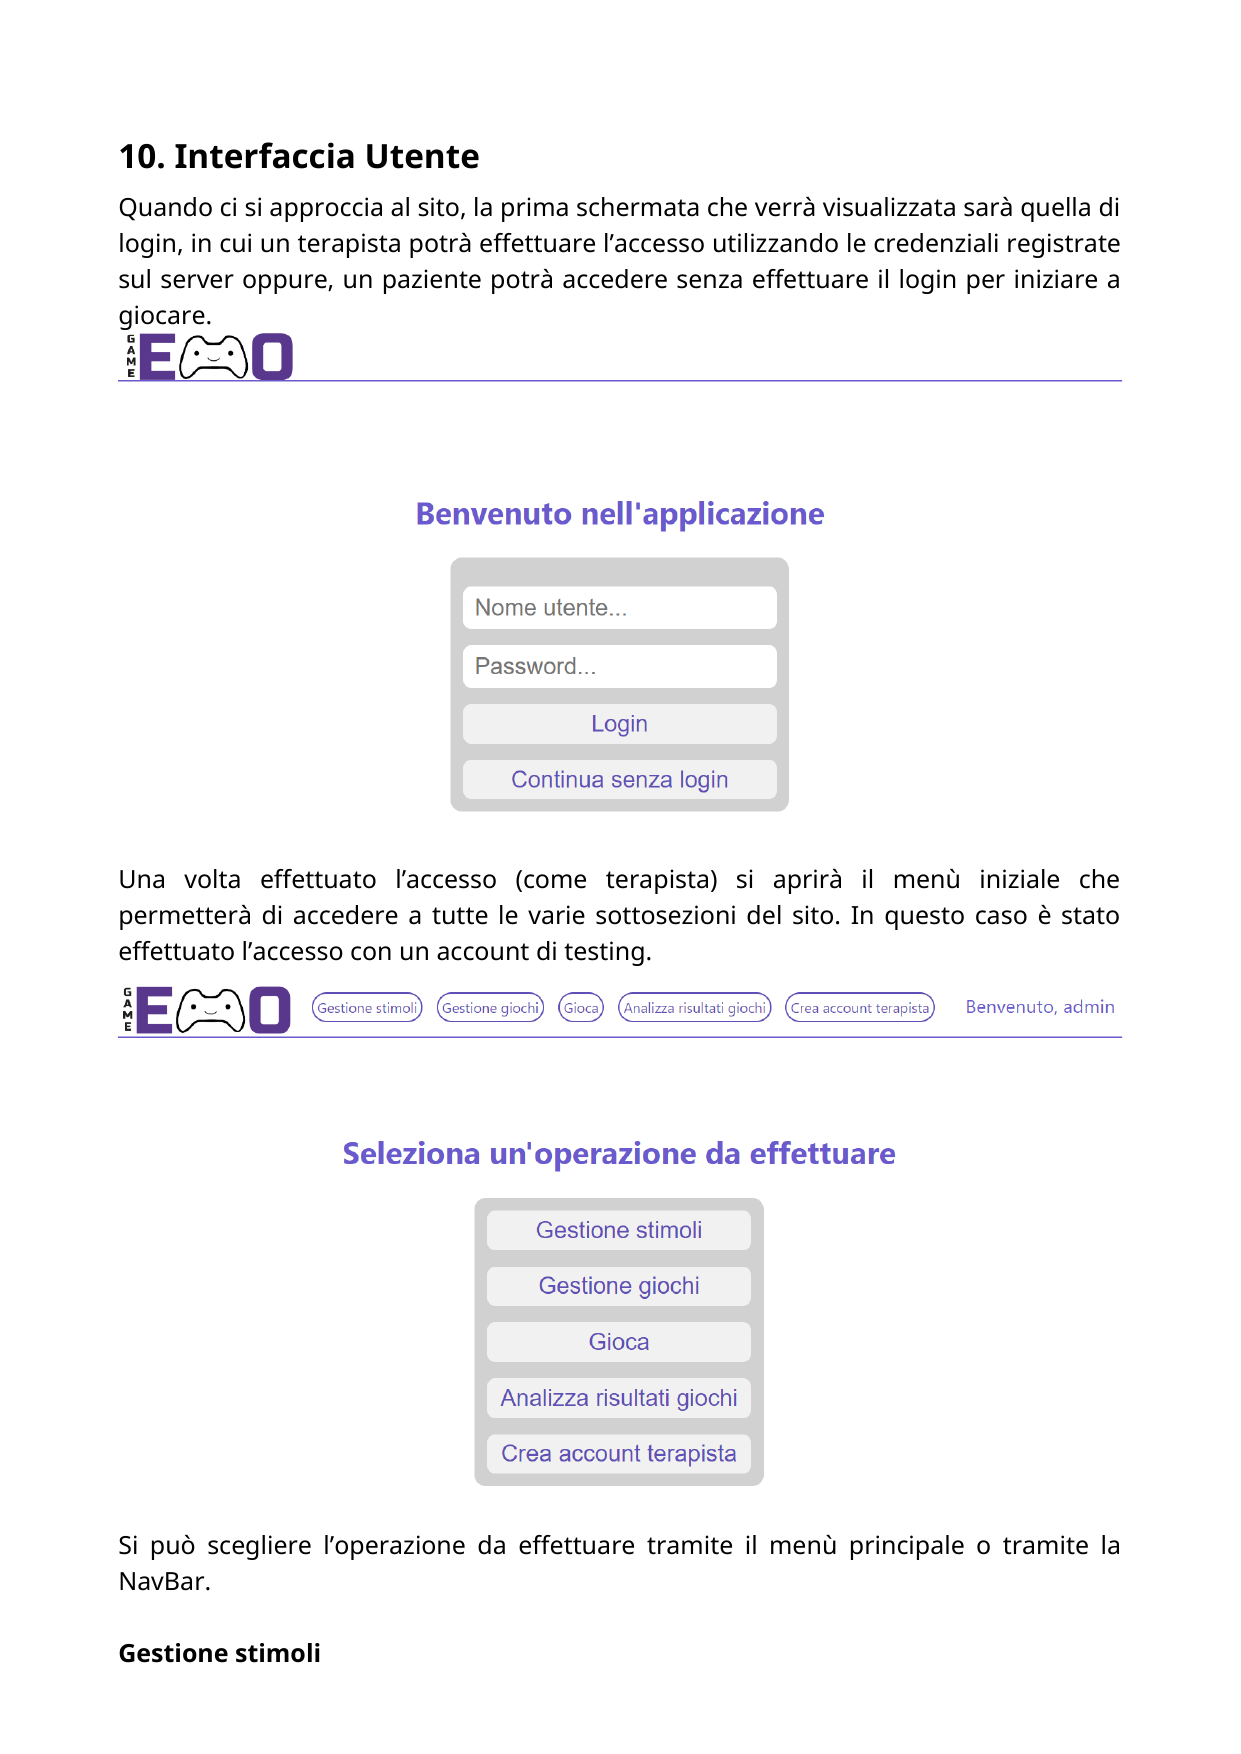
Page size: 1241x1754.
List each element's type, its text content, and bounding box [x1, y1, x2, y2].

picture [118, 333, 1123, 848]
text Si può scegliere l’operazione da effettuare tramite il menù principale o tramite la NavBar. [118, 1527, 1122, 1598]
picture [118, 982, 1123, 1513]
text Una volta effettuato l’accesso (come terapista) si aprirà il menù iniziale che permetterà di accedere a tutte le varie sottosezioni del sito. In questo caso è stato effettuato l’accesso con un account di testing. [118, 862, 1122, 968]
text Gestione stimoli [118, 1636, 1122, 1670]
subtitle 10. Interfaccia Utente [118, 133, 1122, 178]
